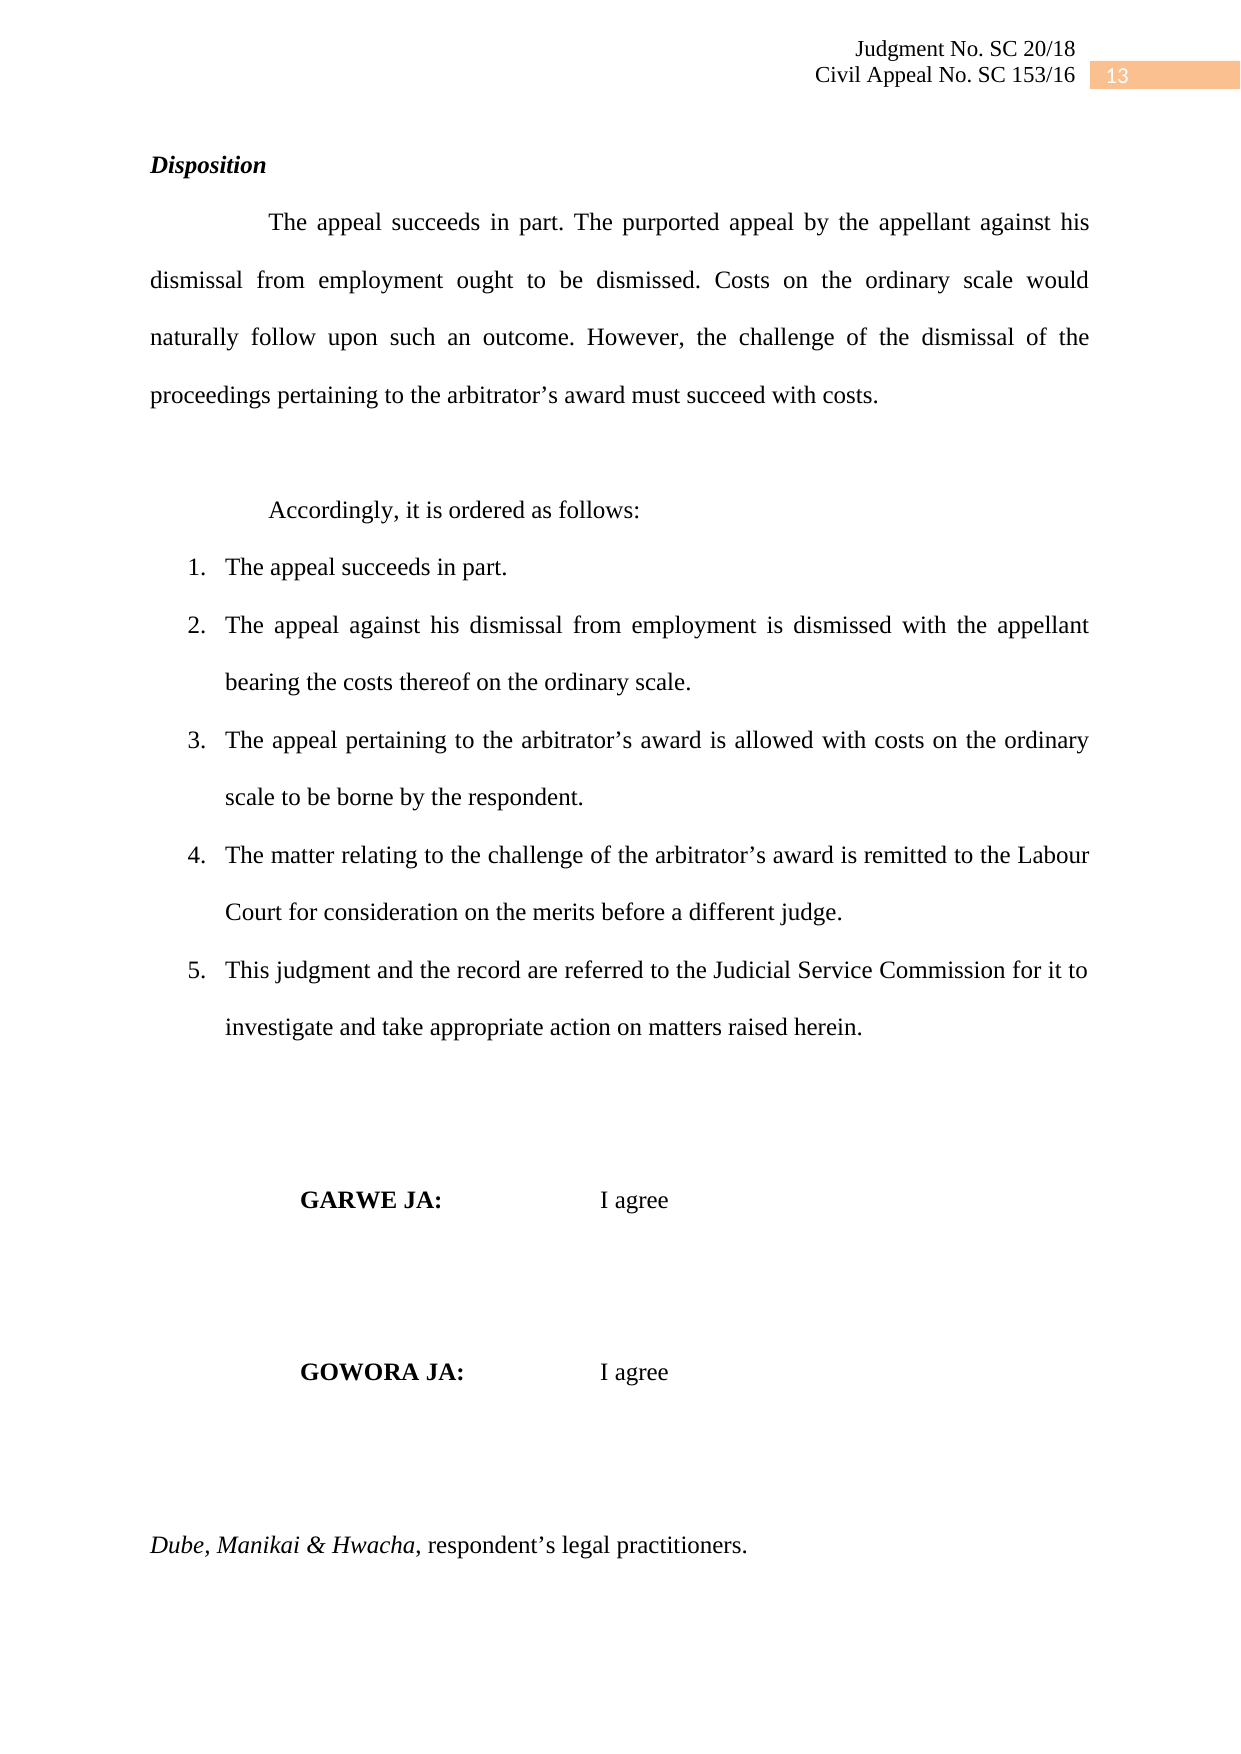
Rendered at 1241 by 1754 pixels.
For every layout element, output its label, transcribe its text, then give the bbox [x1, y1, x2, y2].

list The matter relating to the challenge of the arbitrator’s award is remitted to the Labour Court for consideration on the merits before a different judge. [187, 840, 1090, 926]
list The appeal against his dismissal from employment is dismissed with the appellant bearing the costs thereof on the ordinary scale. [187, 610, 1090, 696]
text Dube, Manikai & Hwacha, respondent’s legal practitioners. [150, 1530, 1090, 1559]
text GARWE JA: I agree [225, 1185, 1090, 1214]
text Accordingly, it is ordered as follows: [150, 495, 1090, 524]
text The appeal succeeds in part. The purported appeal by the appellant against his dismissal from employment ought to be dismissed. Costs on the ordinary scale would naturally follow upon such an outcome. However, the challenge of the dismissal of the proceedings pertaining to the arbitrator’s award must succeed with costs. [150, 207, 1090, 409]
text Disposition [150, 150, 1090, 179]
list The appeal succeeds in part. [187, 552, 1090, 581]
list The appeal pertaining to the arbitrator’s award is allowed with costs on the ordinary scale to be borne by the respondent. [187, 725, 1090, 811]
text GOWORA JA: I agree [225, 1357, 1090, 1386]
list This judgment and the record are referred to the Judicial Service Commission for it to investigate and take appropriate action on matters raised herein. [187, 955, 1090, 1041]
